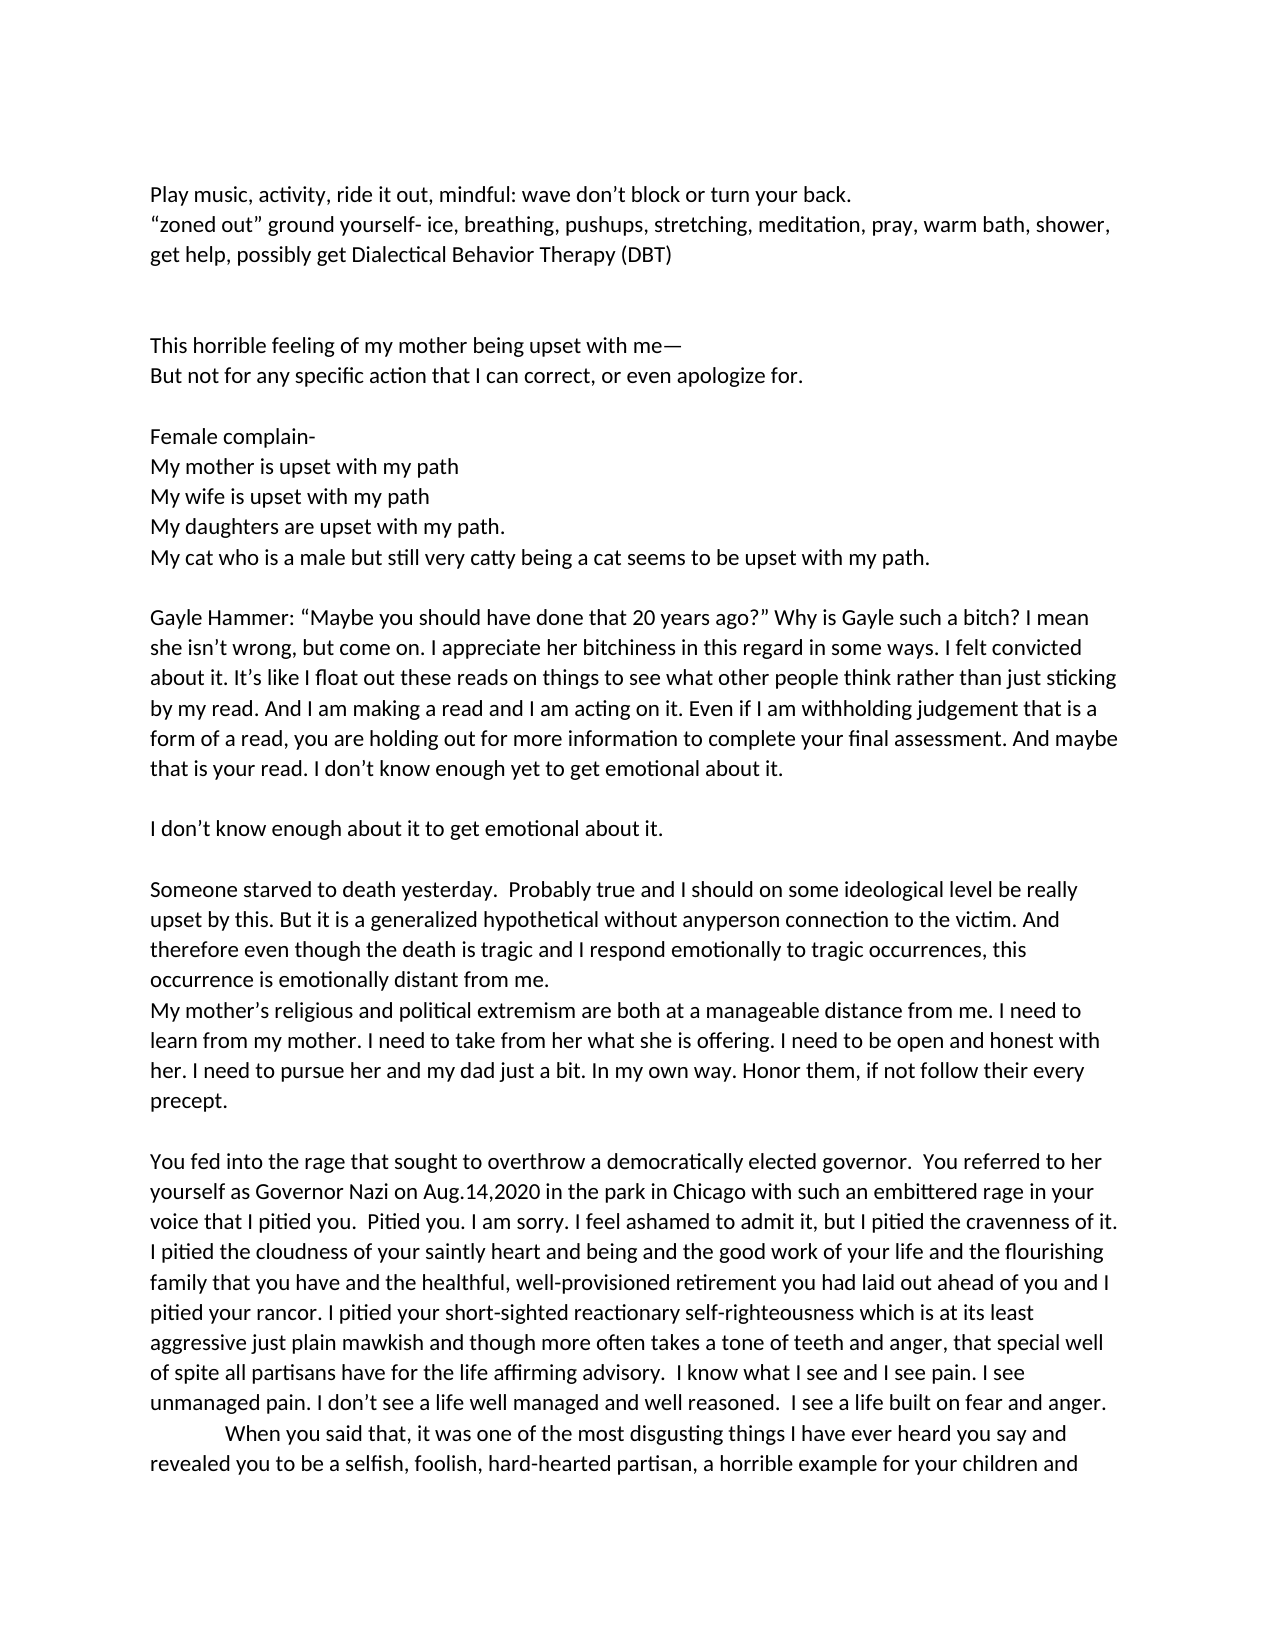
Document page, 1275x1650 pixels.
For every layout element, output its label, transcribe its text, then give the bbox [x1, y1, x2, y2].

text My daughters are upset with my path. [150, 512, 1125, 541]
text I don’t know enough about it to get emotional about it. [150, 814, 1125, 843]
text My mother is upset with my path [150, 452, 1125, 480]
text Gayle Hammer: “Maybe you should have done that 20 years ago?” Why is Gayle such a bitch? I mean she isn’t wrong, but come on. I appreciate her bitchiness in this regard in some ways. I felt convicted about it. It’s like I float out these reads on things to see what other people think rather than just sticking by my read. And I am making a read and I am acting on it. Even if I am withholding judgement that is a form of a read, you are holding out for more information to complete your final assessment. And maybe that is your read. I don’t know enough yet to get emotional about it. [150, 603, 1125, 782]
text You fed into the rage that sought to overthrow a democratically elected governor. You referred to her yourself as Governor Nazi on Aug.14,2020 in the park in Chicago with such an embittered rage in your voice that I pitied you. Pitied you. I am sorry. I feel ashamed to admit it, but I pitied the cravenness of it. I pitied the cloudness of your saintly heart and being and the good work of your life and the flourishing family that you have and the healthful, well-provisioned retirement you had laid out ahead of you and I pitied your rancor. I pitied your short-sighted reactionary self-righteousness which is at its least aggressive just plain mawkish and though more often takes a tone of teeth and anger, that special well of spite all partisans have for the life affirming advisory. I know what I see and I see pain. I see unmanaged pain. I don’t see a life well managed and well reasoned. I see a life built on fear and anger. [150, 1147, 1125, 1417]
text My wife is upset with my path [150, 482, 1125, 510]
text “zoned out” ground yourself- ice, breathing, pushups, stretching, meditation, pray, warm bath, shower, get help, possibly get Dialectical Behavior Therapy (DBT) [150, 210, 1125, 269]
text This horrible feeling of my mother being upset with me— [150, 331, 1125, 359]
text Female complain- [150, 422, 1125, 450]
text My cat who is a male but still very catty being a cat seems to be upset with my path. [150, 543, 1125, 571]
text Someone starved to death yesterday. Probably true and I should on some ideological level be really upset by this. But it is a generalized hypothetical without anyperson connection to the victim. And therefore even though the death is tragic and I respond emotionally to tragic occurrences, this occurrence is emotionally distant from me. [150, 875, 1125, 994]
text But not for any specific action that I can correct, or even apologize for. [150, 361, 1125, 389]
text My mother’s religious and political extremism are both at a manageable distance from me. I need to learn from my mother. I need to take from her what she is offering. I need to be open and honest with her. I need to pursue her and my dad just a bit. In my own way. Honor them, if not follow their every precept. [150, 996, 1125, 1114]
text Play music, activity, ride it out, mindful: wave don’t block or turn your back. [150, 180, 1125, 208]
